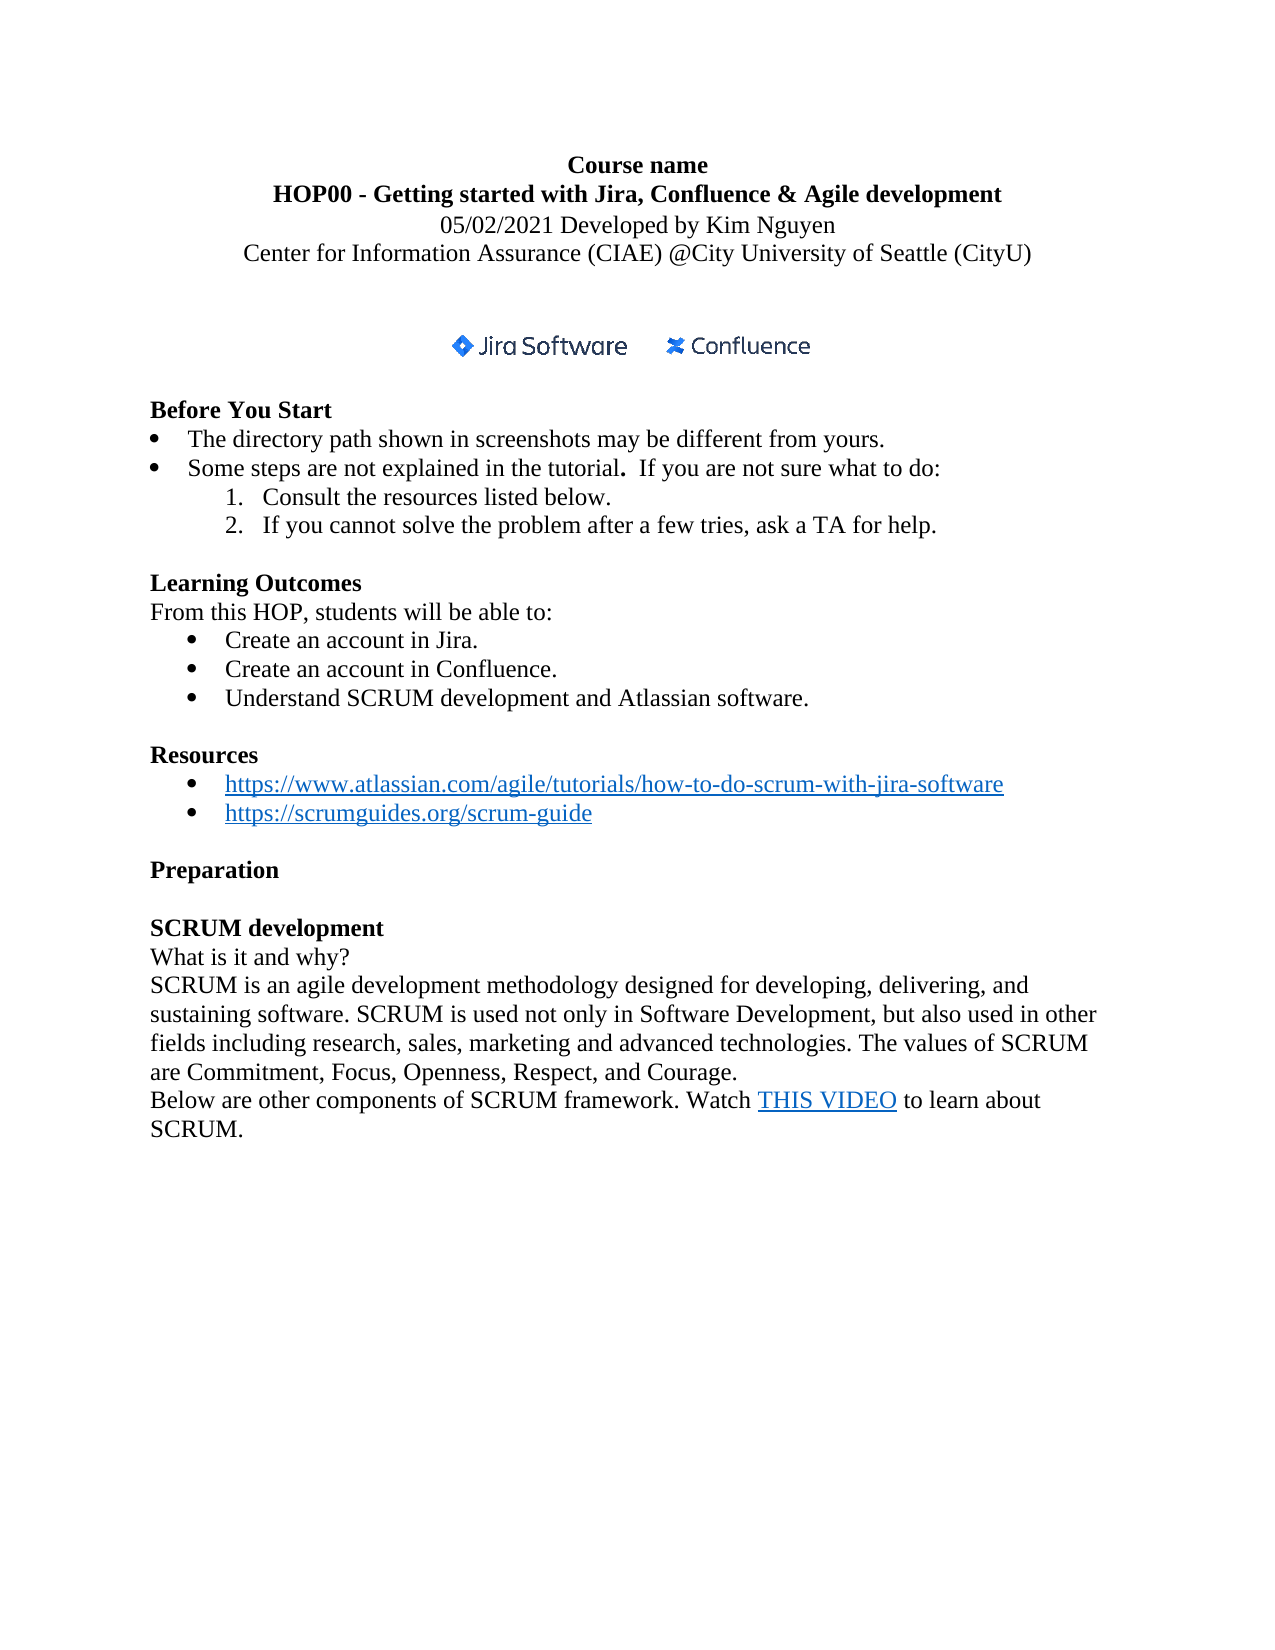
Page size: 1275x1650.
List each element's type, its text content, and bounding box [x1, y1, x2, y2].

picture [450, 296, 628, 396]
text SCRUM is an agile development methodology designed for developing, delivering, and sustaining software. SCRUM is used not only in Software Development, but also used in other fields including research, sales, marketing and advanced technologies. The values of SCRUM are Commitment, Focus, Openness, Respect, and Courage. [150, 970, 1125, 1085]
list https://scrumguides.org/scrum-guide [187, 798, 1125, 827]
text HOP00 - Getting started with Jira, Confluence & Agile development [150, 179, 1125, 207]
text Before You Start [150, 395, 1125, 424]
text Preparation [150, 855, 1125, 884]
text SCRUM development [150, 913, 1125, 942]
list The directory path shown in screenshots may be different from yours. [150, 424, 1125, 453]
text Resources [150, 740, 1125, 769]
text From this HOP, students will be able to: [150, 597, 1125, 625]
picture [646, 298, 831, 396]
list If you cannot solve the problem after a few tries, ask a TA for help. [225, 510, 1125, 539]
text What is it and why? [150, 942, 1125, 970]
text Learning Outcomes [150, 568, 1125, 597]
list Understand SCRUM development and Atlassian software. [187, 683, 1125, 712]
list https://www.atlassian.com/agile/tutorials/how-to-do-scrum-with-jira-software [187, 769, 1125, 798]
list Some steps are not explained in the tutorial. If you are not sure what to do: [150, 453, 1125, 482]
text 05/02/2021 Developed by Kim Nguyen [150, 210, 1125, 238]
list Create an account in Confluence. [187, 654, 1125, 683]
list Create an account in Jira. [187, 625, 1125, 654]
text Below are other components of SCRUM framework. Watch THIS VIDEO to learn about SCRUM. [150, 1085, 1125, 1143]
list Consult the resources listed below. [225, 482, 1125, 510]
text Center for Information Assurance (CIAE) @City University of Seattle (CityU) [150, 238, 1125, 267]
text Course name [150, 150, 1125, 179]
